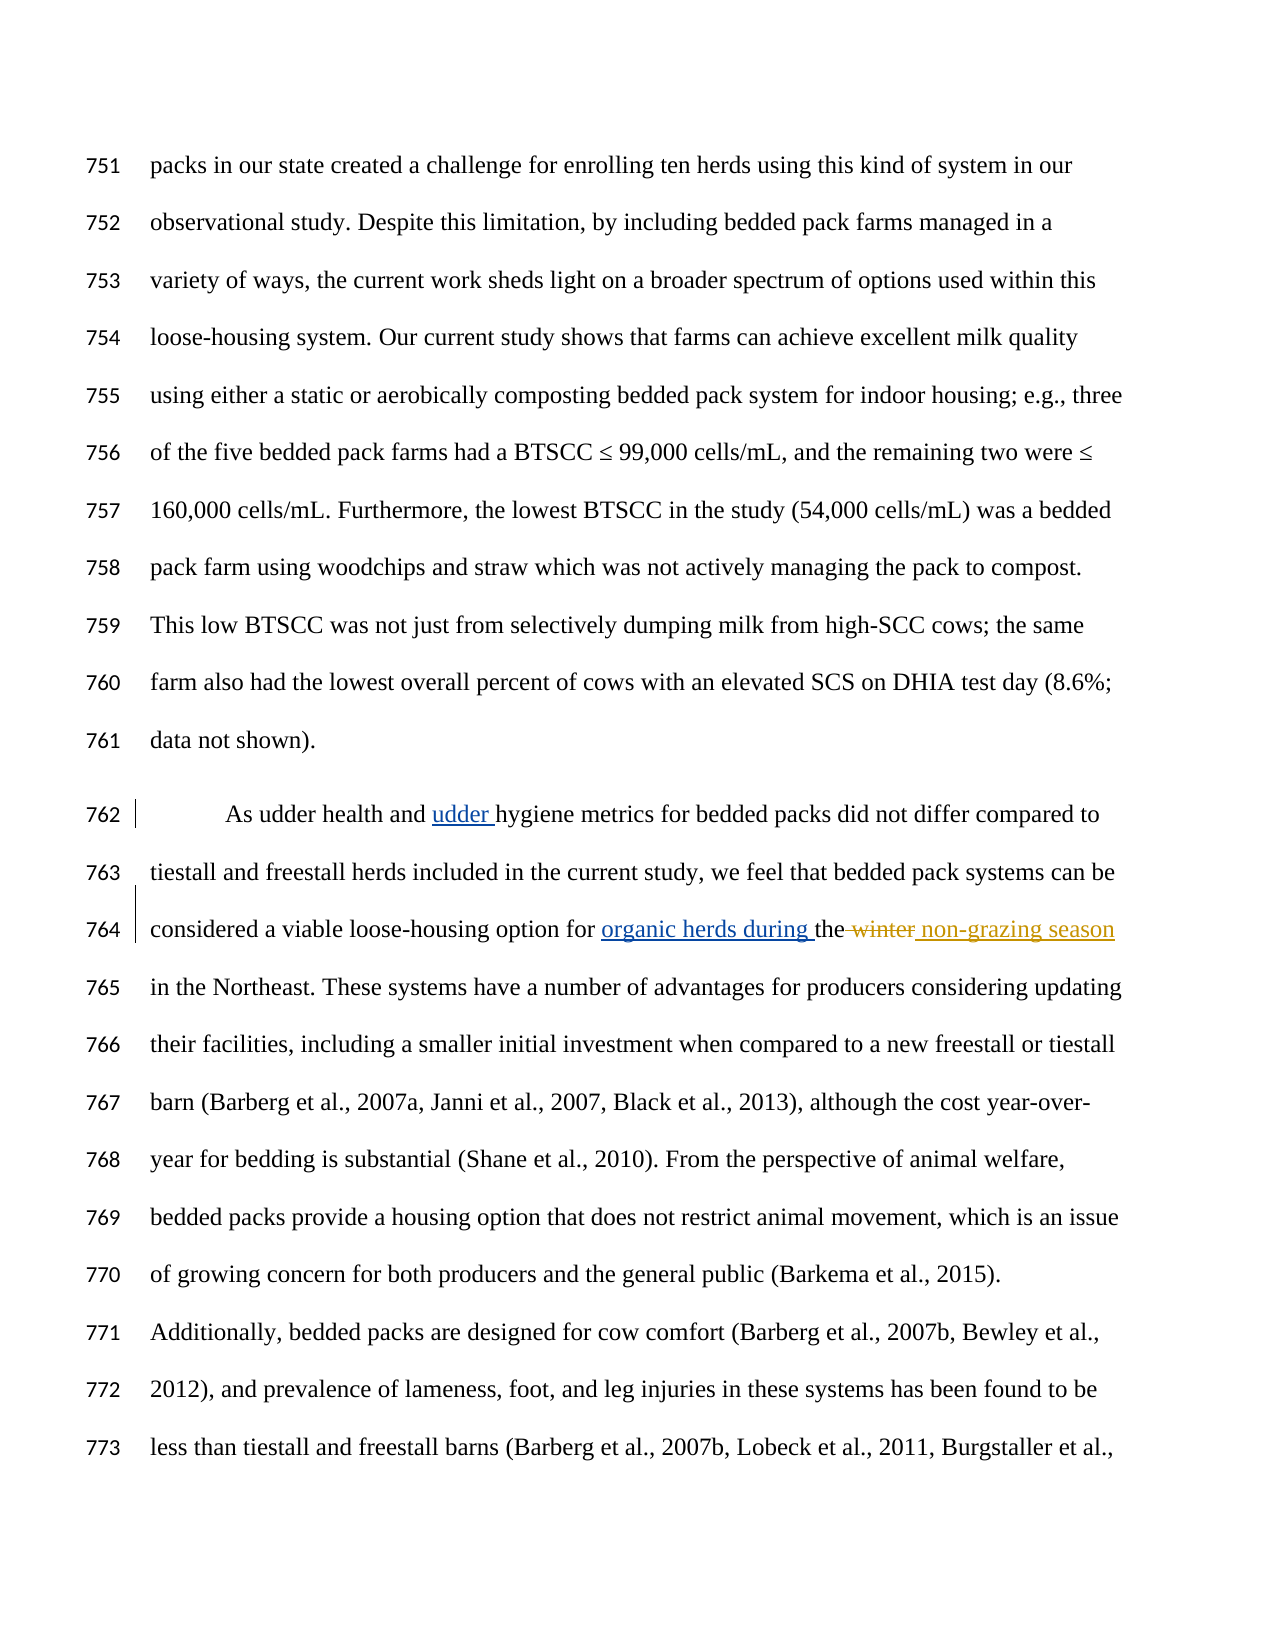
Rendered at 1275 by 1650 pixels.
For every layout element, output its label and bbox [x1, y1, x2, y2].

text [150, 150, 1125, 754]
text [150, 799, 1125, 1460]
